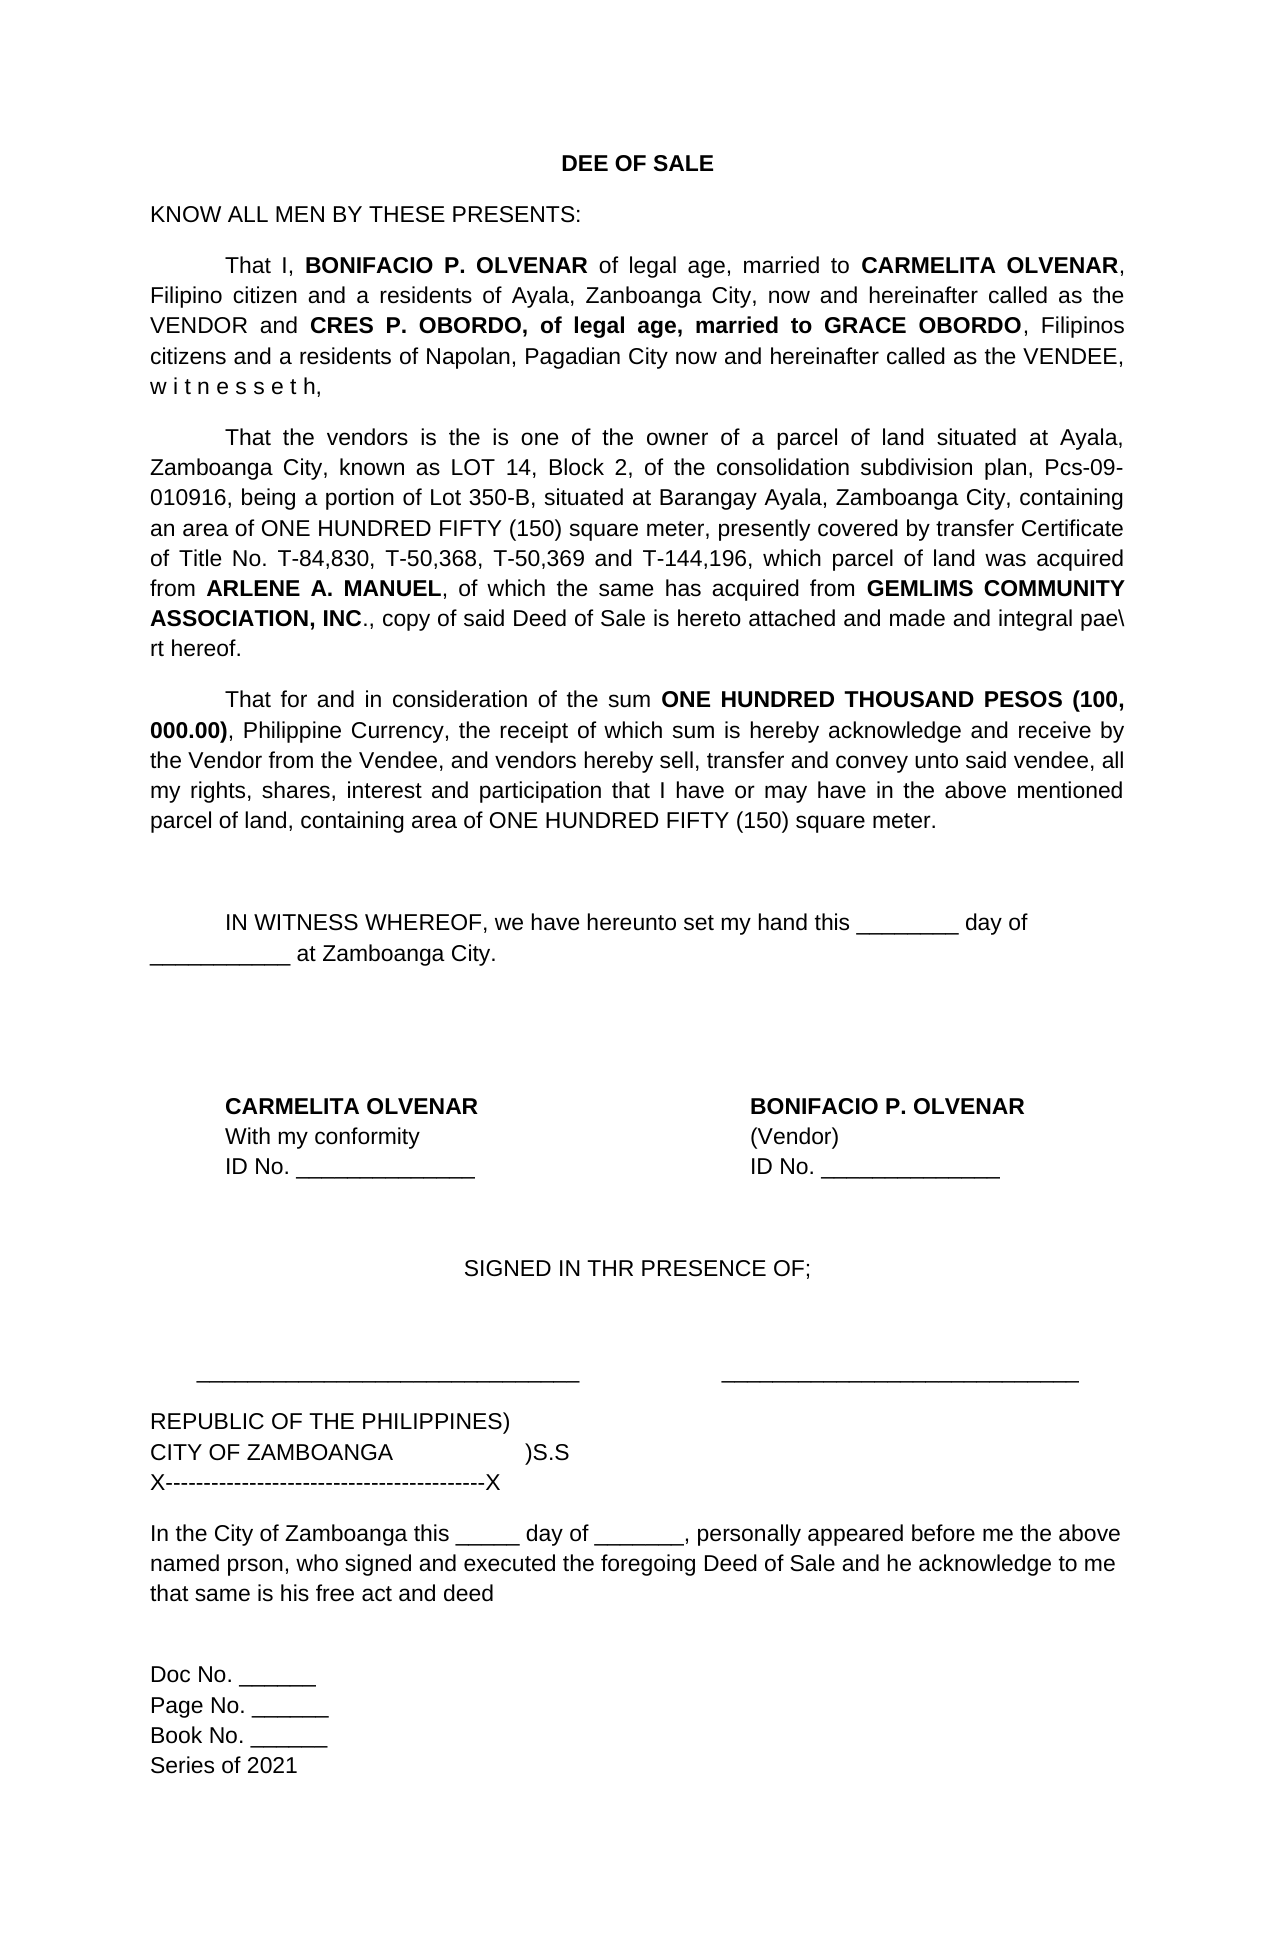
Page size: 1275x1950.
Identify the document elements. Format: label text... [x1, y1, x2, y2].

text That I, BONIFACIO P. OLVENAR of legal age, married to CARMELITA OLVENAR, Filipino citizen and a residents of Ayala, Zanboanga City, now and hereinafter called as the VENDOR and CRES P. OBORDO, of legal age, married to GRACE OBORDO, Filipinos citizens and a residents of Napolan, Pagadian City now and hereinafter called as the VENDEE, w i t n e s s e t h, [150, 252, 1125, 399]
text REPUBLIC OF THE PHILIPPINES) CITY OF ZAMBOANGA )S.S X------------------------------------------X [150, 1408, 1125, 1495]
text That the vendors is the is one of the owner of a parcel of land situated at Ayala, Zamboanga City, known as LOT 14, Block 2, of the consolidation subdivision plan, Pcs-09-010916, being a portion of Lot 350-B, situated at Barangay Ayala, Zamboanga City, containing an area of ONE HUNDRED FIFTY (150) square meter, presently covered by transfer Certificate of Title No. T-84,830, T-50,368, T-50,369 and T-144,196, which parcel of land was acquired from ARLENE A. MANUEL, of which the same has acquired from GEMLIMS COMMUNITY ASSOCIATION, INC., copy of said Deed of Sale is hereto attached and made and integral pae\rt hereof. [150, 424, 1125, 662]
text DEE OF SALE [150, 150, 1125, 176]
text Doc No. ______ Page No. ______ Book No. ______ Series of 2021 [150, 1631, 1125, 1778]
text SIGNED IN THR PRESENCE OF; [150, 1255, 1125, 1282]
text KNOW ALL MEN BY THESE PRESENTS: [150, 201, 1125, 227]
text That for and in consideration of the sum ONE HUNDRED THOUSAND PESOS (100, 000.00), Philippine Currency, the receipt of which sum is hereby acknowledge and receive by the Vendor from the Vendee, and vendors hereby sell, transfer and convey unto said vendee, all my rights, shares, interest and participation that I have or may have in the above mentioned parcel of land, containing area of ONE HUNDRED FIFTY (150) square meter. [150, 686, 1125, 834]
text In the City of Zamboanga this _____ day of _______, personally appeared before me the above named prson, who signed and executed the foregoing Deed of Sale and he acknowledge to me that same is his free act and deed [150, 1520, 1125, 1607]
text ______________________________ ____________________________ [150, 1357, 1125, 1384]
text CARMELITA OLVENAR BONIFACIO P. OLVENAR With my conformity (Vendor) ID No. ______________ ID No. ______________ [225, 1093, 1125, 1179]
text IN WITNESS WHEREOF, we have hereunto set my hand this ________ day of ___________ at Zamboanga City. [150, 909, 1125, 966]
